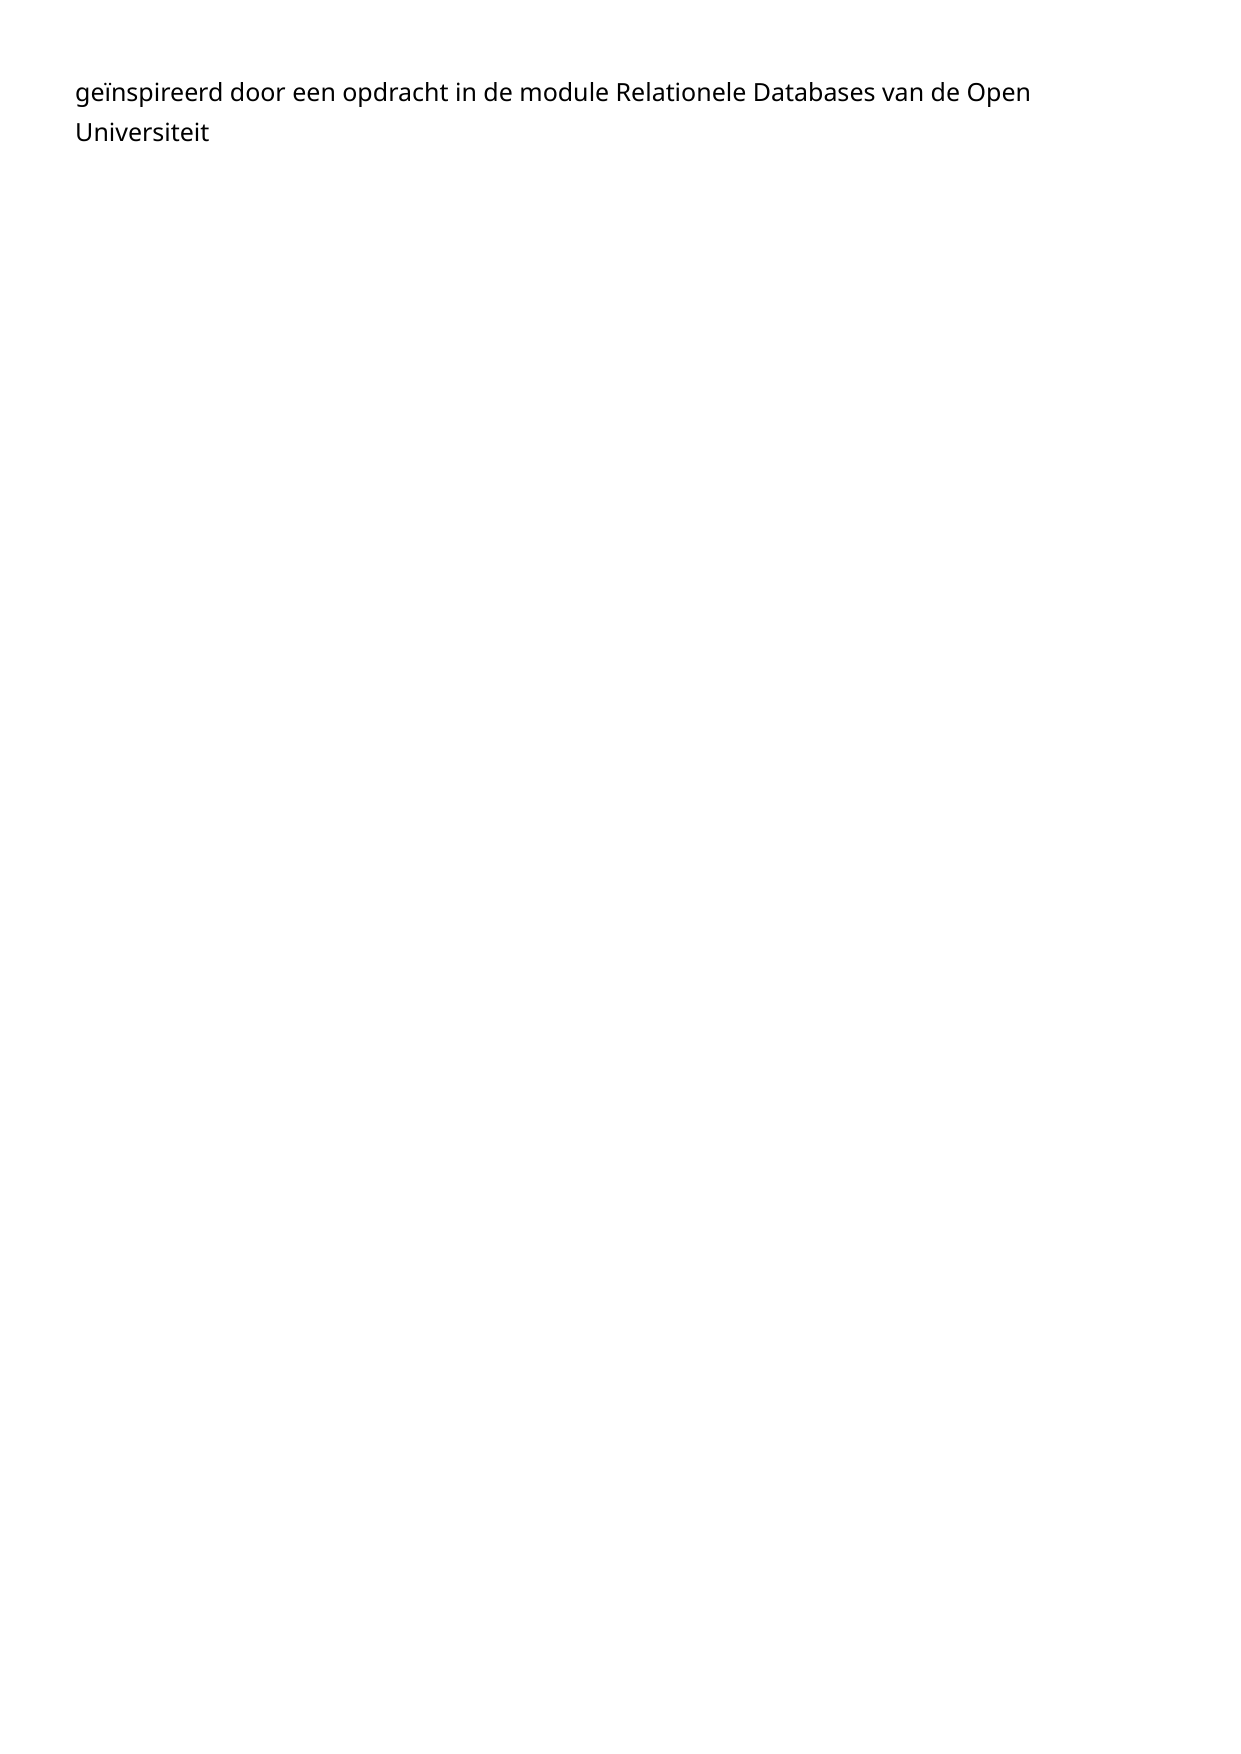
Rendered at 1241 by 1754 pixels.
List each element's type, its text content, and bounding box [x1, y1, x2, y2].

text Bronnen: Emmauscollege Rotterdam, geïnspireerd door een opdracht in de module Relationele Databases van de Open Universiteit [75, 75, 1165, 148]
